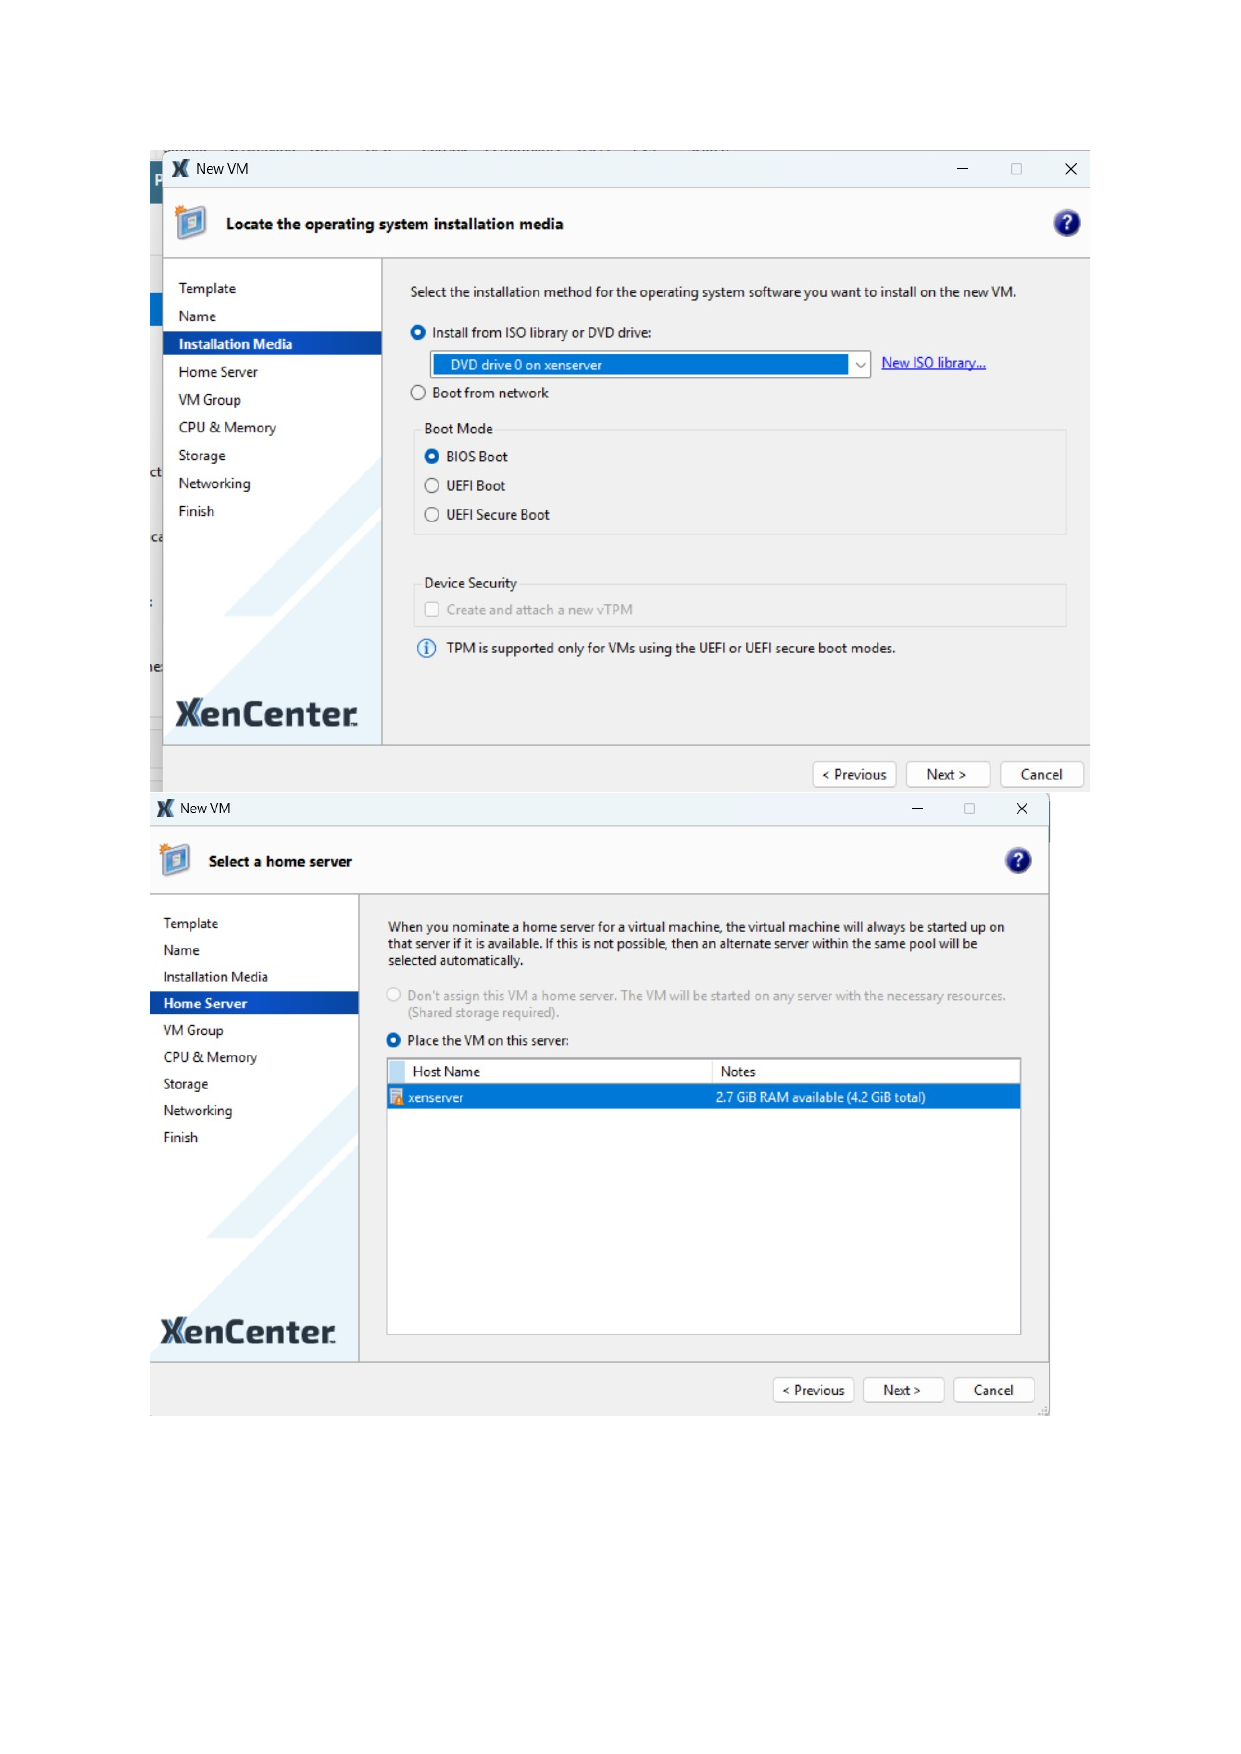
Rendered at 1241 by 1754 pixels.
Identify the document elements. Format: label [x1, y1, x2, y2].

picture [150, 793, 1050, 1416]
picture [150, 150, 1091, 792]
